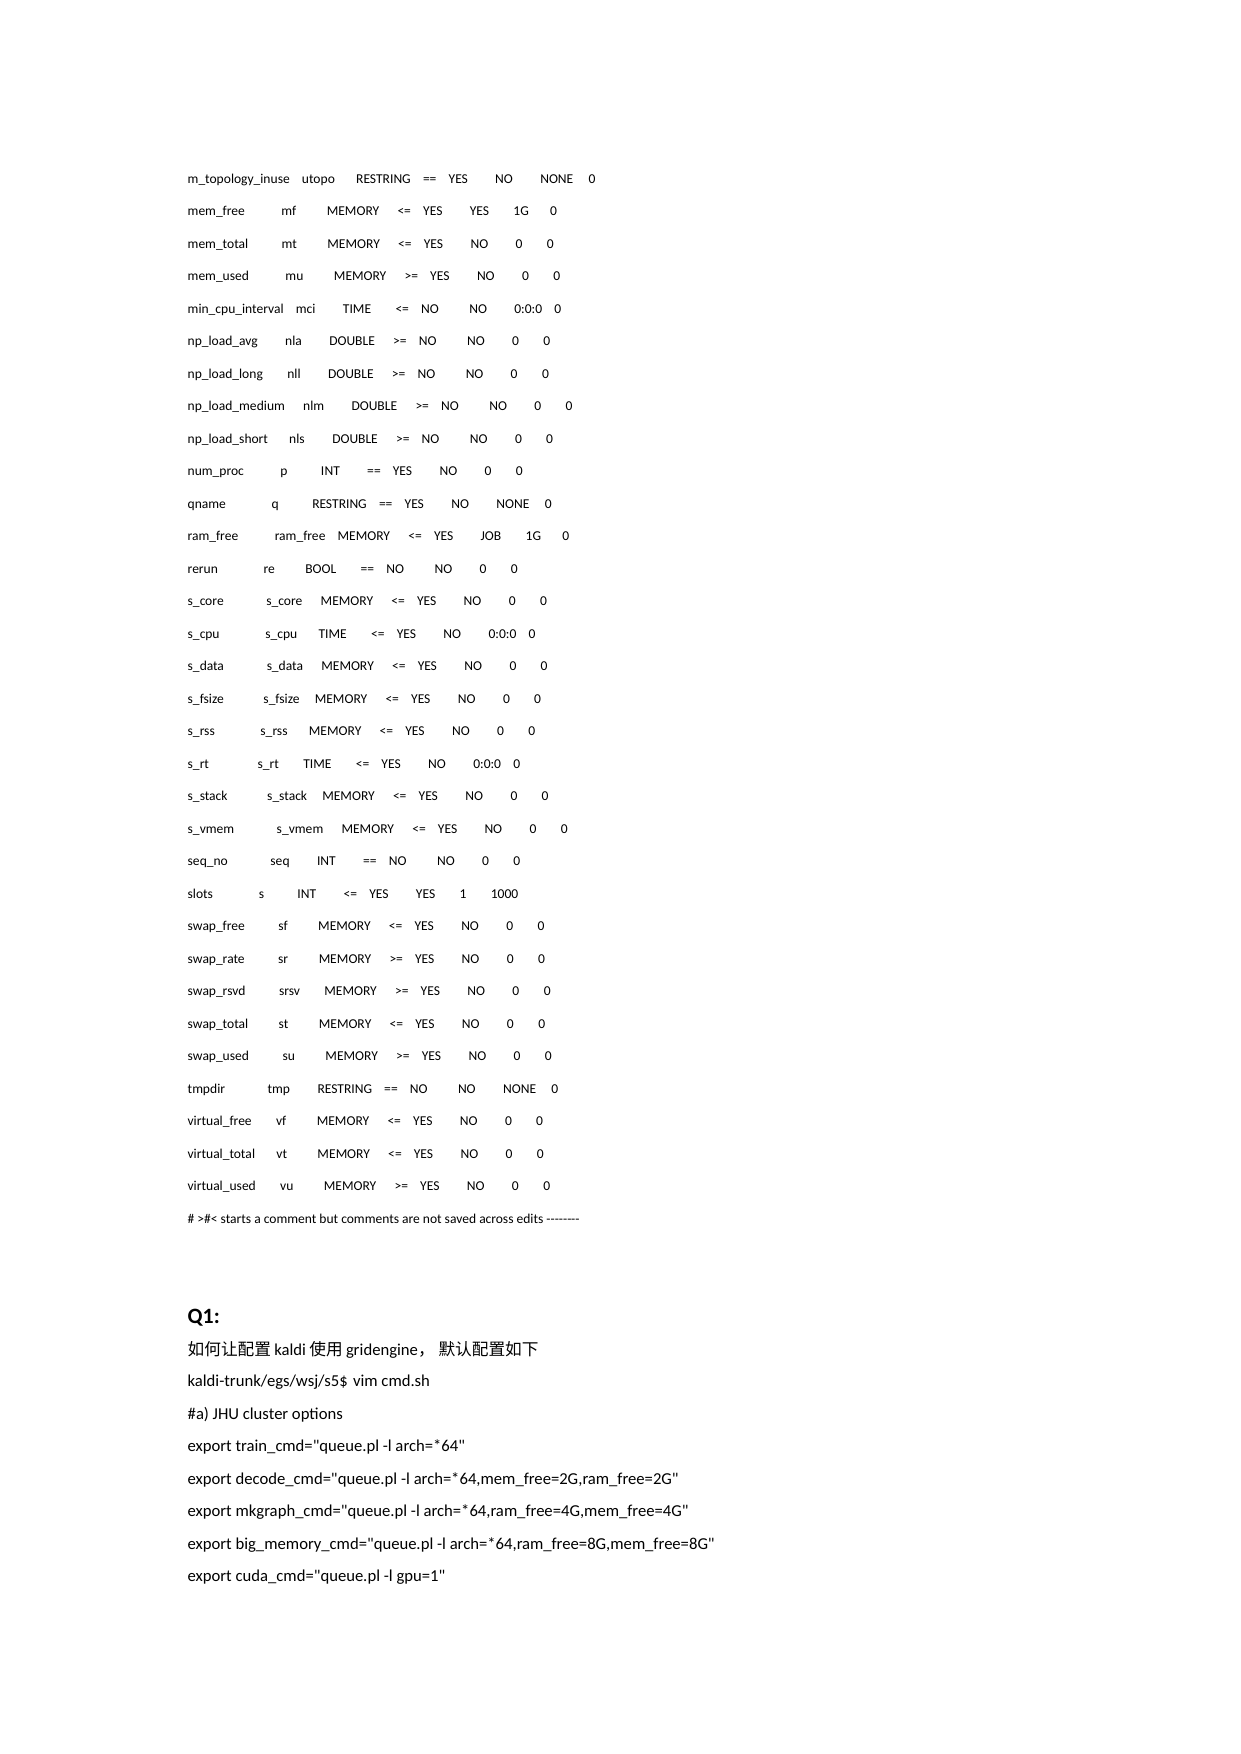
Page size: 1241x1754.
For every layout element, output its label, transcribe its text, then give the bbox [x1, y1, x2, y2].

text swap_rsvd srsv MEMORY >= YES NO 0 0 [187, 974, 1053, 1007]
text num_proc p INT == YES NO 0 0 [187, 454, 1053, 487]
text #a) JHU cluster options [187, 1397, 1053, 1429]
text s_rt s_rt TIME <= YES NO 0:0:0 0 [187, 747, 1053, 779]
text s_core s_core MEMORY <= YES NO 0 0 [187, 584, 1053, 617]
text 如何让配置kaldi使用gridengine， 默认配置如下 [187, 1332, 1053, 1364]
text swap_rate sr MEMORY >= YES NO 0 0 [187, 942, 1053, 974]
text s_fsize s_fsize MEMORY <= YES NO 0 0 [187, 682, 1053, 714]
text swap_used su MEMORY >= YES NO 0 0 [187, 1039, 1053, 1072]
text seq_no seq INT == NO NO 0 0 [187, 844, 1053, 877]
text mem_used mu MEMORY >= YES NO 0 0 [187, 259, 1053, 292]
text s_rss s_rss MEMORY <= YES NO 0 0 [187, 714, 1053, 747]
text virtual_free vf MEMORY <= YES NO 0 0 [187, 1104, 1053, 1137]
text kaldi-trunk/egs/wsj/s5$ vim cmd.sh [187, 1364, 1053, 1397]
text export train_cmd="queue.pl -l arch=*64" [187, 1429, 1053, 1462]
text np_load_short nls DOUBLE >= NO NO 0 0 [187, 422, 1053, 454]
text swap_free sf MEMORY <= YES NO 0 0 [187, 909, 1053, 942]
text export big_memory_cmd="queue.pl -l arch=*64,ram_free=8G,mem_free=8G" [187, 1527, 1053, 1559]
text Q1: [187, 1299, 1053, 1332]
text np_load_long nll DOUBLE >= NO NO 0 0 [187, 357, 1053, 389]
text export decode_cmd="queue.pl -l arch=*64,mem_free=2G,ram_free=2G" [187, 1462, 1053, 1494]
text export mkgraph_cmd="queue.pl -l arch=*64,ram_free=4G,mem_free=4G" [187, 1494, 1053, 1527]
text s_data s_data MEMORY <= YES NO 0 0 [187, 649, 1053, 682]
text export cuda_cmd="queue.pl -l gpu=1" [187, 1559, 1053, 1592]
text mem_total mt MEMORY <= YES NO 0 0 [187, 227, 1053, 259]
text np_load_avg nla DOUBLE >= NO NO 0 0 [187, 324, 1053, 357]
text s_vmem s_vmem MEMORY <= YES NO 0 0 [187, 812, 1053, 844]
text # >#< starts a comment but comments are not saved across edits -------- [187, 1202, 1053, 1234]
text swap_total st MEMORY <= YES NO 0 0 [187, 1007, 1053, 1039]
text s_stack s_stack MEMORY <= YES NO 0 0 [187, 779, 1053, 812]
text ram_free ram_free MEMORY <= YES JOB 1G 0 [187, 519, 1053, 552]
text np_load_medium nlm DOUBLE >= NO NO 0 0 [187, 389, 1053, 422]
text virtual_total vt MEMORY <= YES NO 0 0 [187, 1137, 1053, 1169]
text qname q RESTRING == YES NO NONE 0 [187, 487, 1053, 519]
text s_cpu s_cpu TIME <= YES NO 0:0:0 0 [187, 617, 1053, 649]
text rerun re BOOL == NO NO 0 0 [187, 552, 1053, 584]
text min_cpu_interval mci TIME <= NO NO 0:0:0 0 [187, 292, 1053, 324]
text mem_free mf MEMORY <= YES YES 1G 0 [187, 194, 1053, 227]
text m_topology_inuse utopo RESTRING == YES NO NONE 0 [187, 162, 1053, 194]
text slots s INT <= YES YES 1 1000 [187, 877, 1053, 909]
text tmpdir tmp RESTRING == NO NO NONE 0 [187, 1072, 1053, 1104]
text virtual_used vu MEMORY >= YES NO 0 0 [187, 1169, 1053, 1202]
